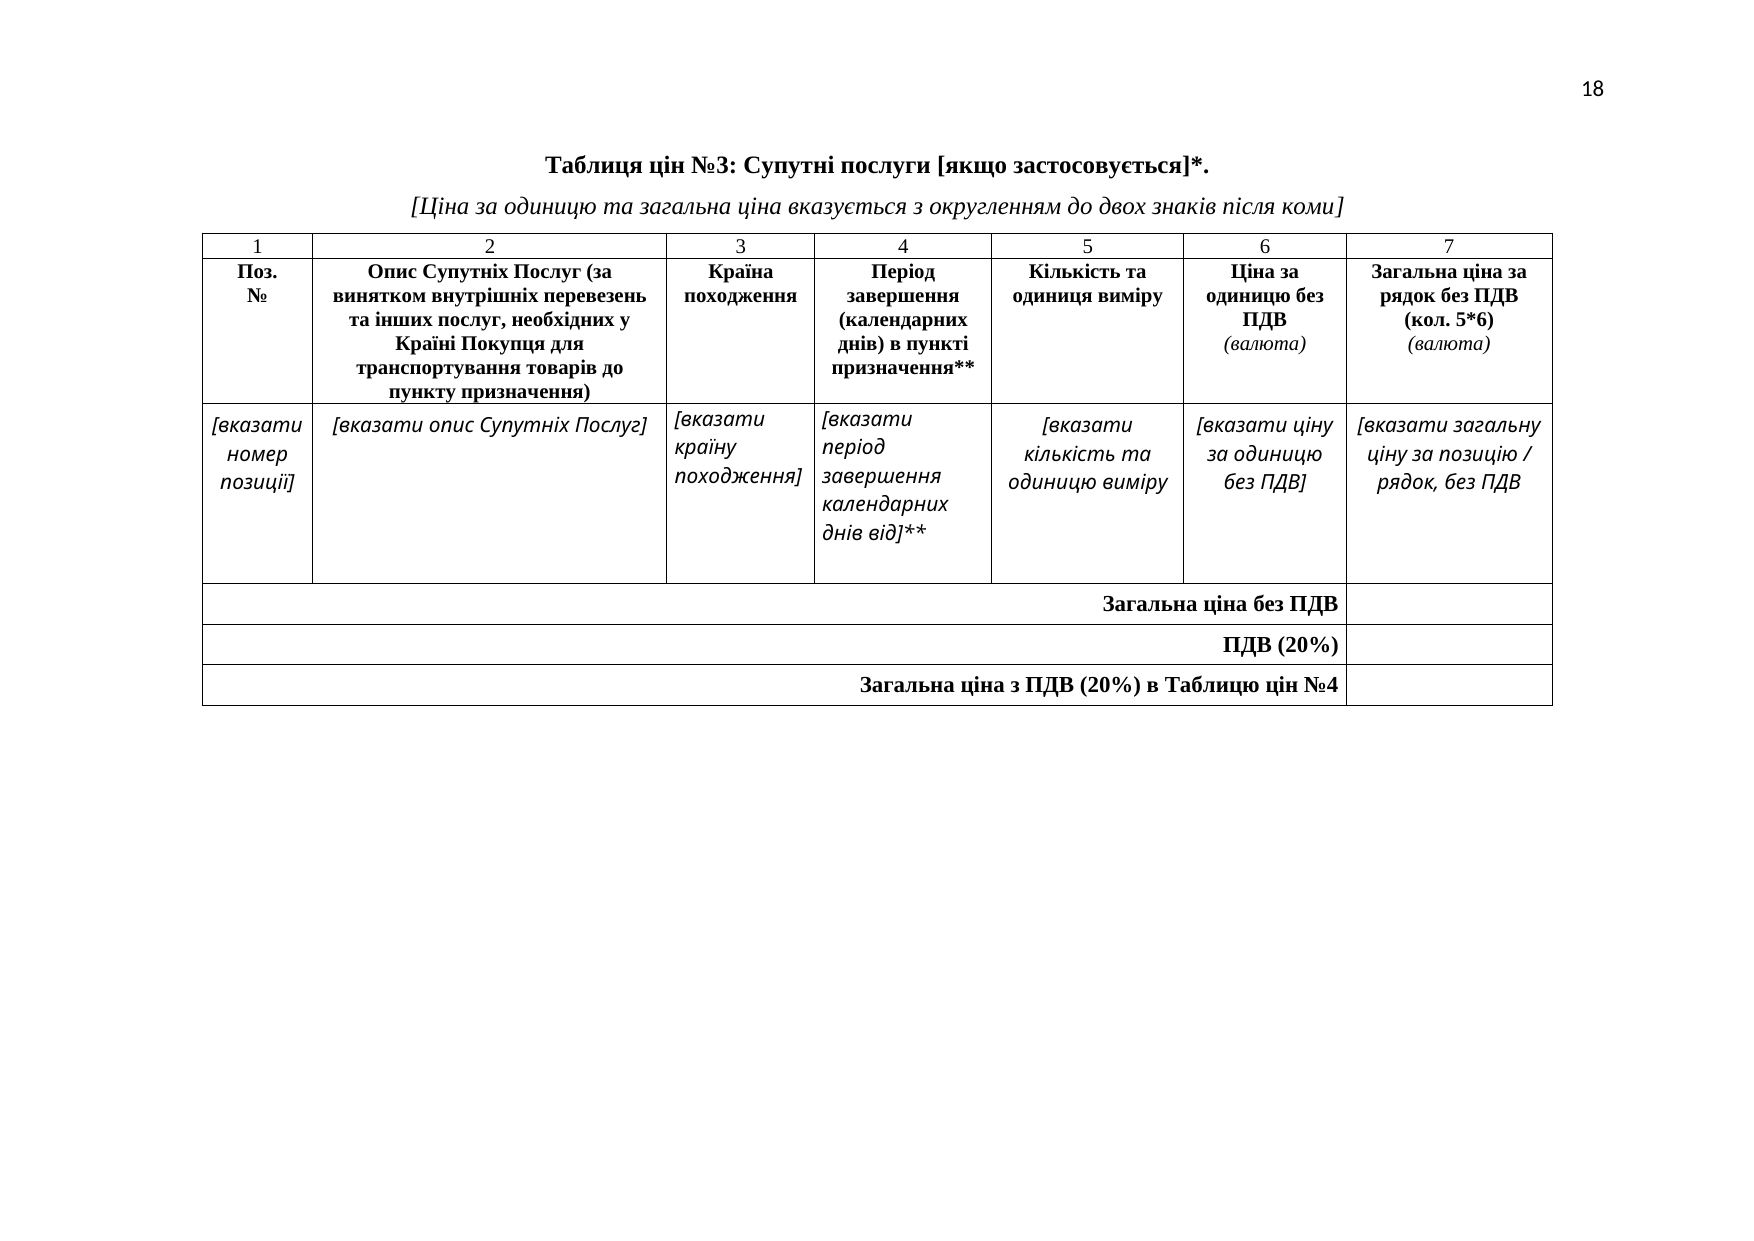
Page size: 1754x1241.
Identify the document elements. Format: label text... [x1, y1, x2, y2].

table_cell [вказати опис Супутніх Послуг] [313, 404, 666, 583]
table_cell Ціна за одиницю без ПДВ (валюта) [1184, 259, 1346, 403]
table_cell [вказати країну походження] [667, 404, 814, 583]
table_cell [вказати номер позиції] [203, 404, 312, 583]
table_header 5 [992, 234, 1183, 258]
table_cell [1347, 665, 1552, 705]
table_cell Загальна ціна з ПДВ (20%) в Таблицю цін №4 [203, 665, 1346, 705]
table_header 1 [203, 234, 312, 258]
table_cell Кількість та одиниця виміру [992, 259, 1183, 403]
table_header 6 [1184, 234, 1346, 258]
table_header 4 [815, 234, 991, 258]
table_cell [вказати загальну ціну за позицію / рядок, без ПДВ [1347, 404, 1552, 583]
text [Ціна за одиницю та загальна ціна вказується з округленням до двох знаків після коми] [150, 191, 1604, 220]
table_cell [вказати ціну за одиницю без ПДВ] [1184, 404, 1346, 583]
table_header 7 [1347, 234, 1552, 258]
table_cell [1347, 584, 1552, 623]
table_cell Період завершення (календарних днів) в пункті призначення** [815, 259, 991, 403]
table_cell [вказати період завершення календарних днів від]** [815, 404, 991, 583]
table_cell Поз. № [203, 259, 312, 403]
table_cell Загальна ціна за рядок без ПДВ (кол. 5*6) (валюта) [1347, 259, 1552, 403]
table_header 2 [313, 234, 666, 258]
table_cell Загальна ціна без ПДВ [203, 584, 1346, 623]
table_cell ПДВ (20%) [203, 625, 1346, 664]
table_cell [вказати кількість та одиницю виміру [992, 404, 1183, 583]
table_cell [1347, 625, 1552, 664]
table_cell Опис Супутніх Послуг (за винятком внутрішніх перевезень та інших послуг, необхідних у Країні Покупця для транспортування товарів до пункту призначення) [313, 259, 666, 403]
table_header 3 [667, 234, 814, 258]
table_cell Країна походження [667, 259, 814, 403]
text Таблиця цін №3: Супутні послуги [якщо застосовується]*. [150, 150, 1604, 179]
